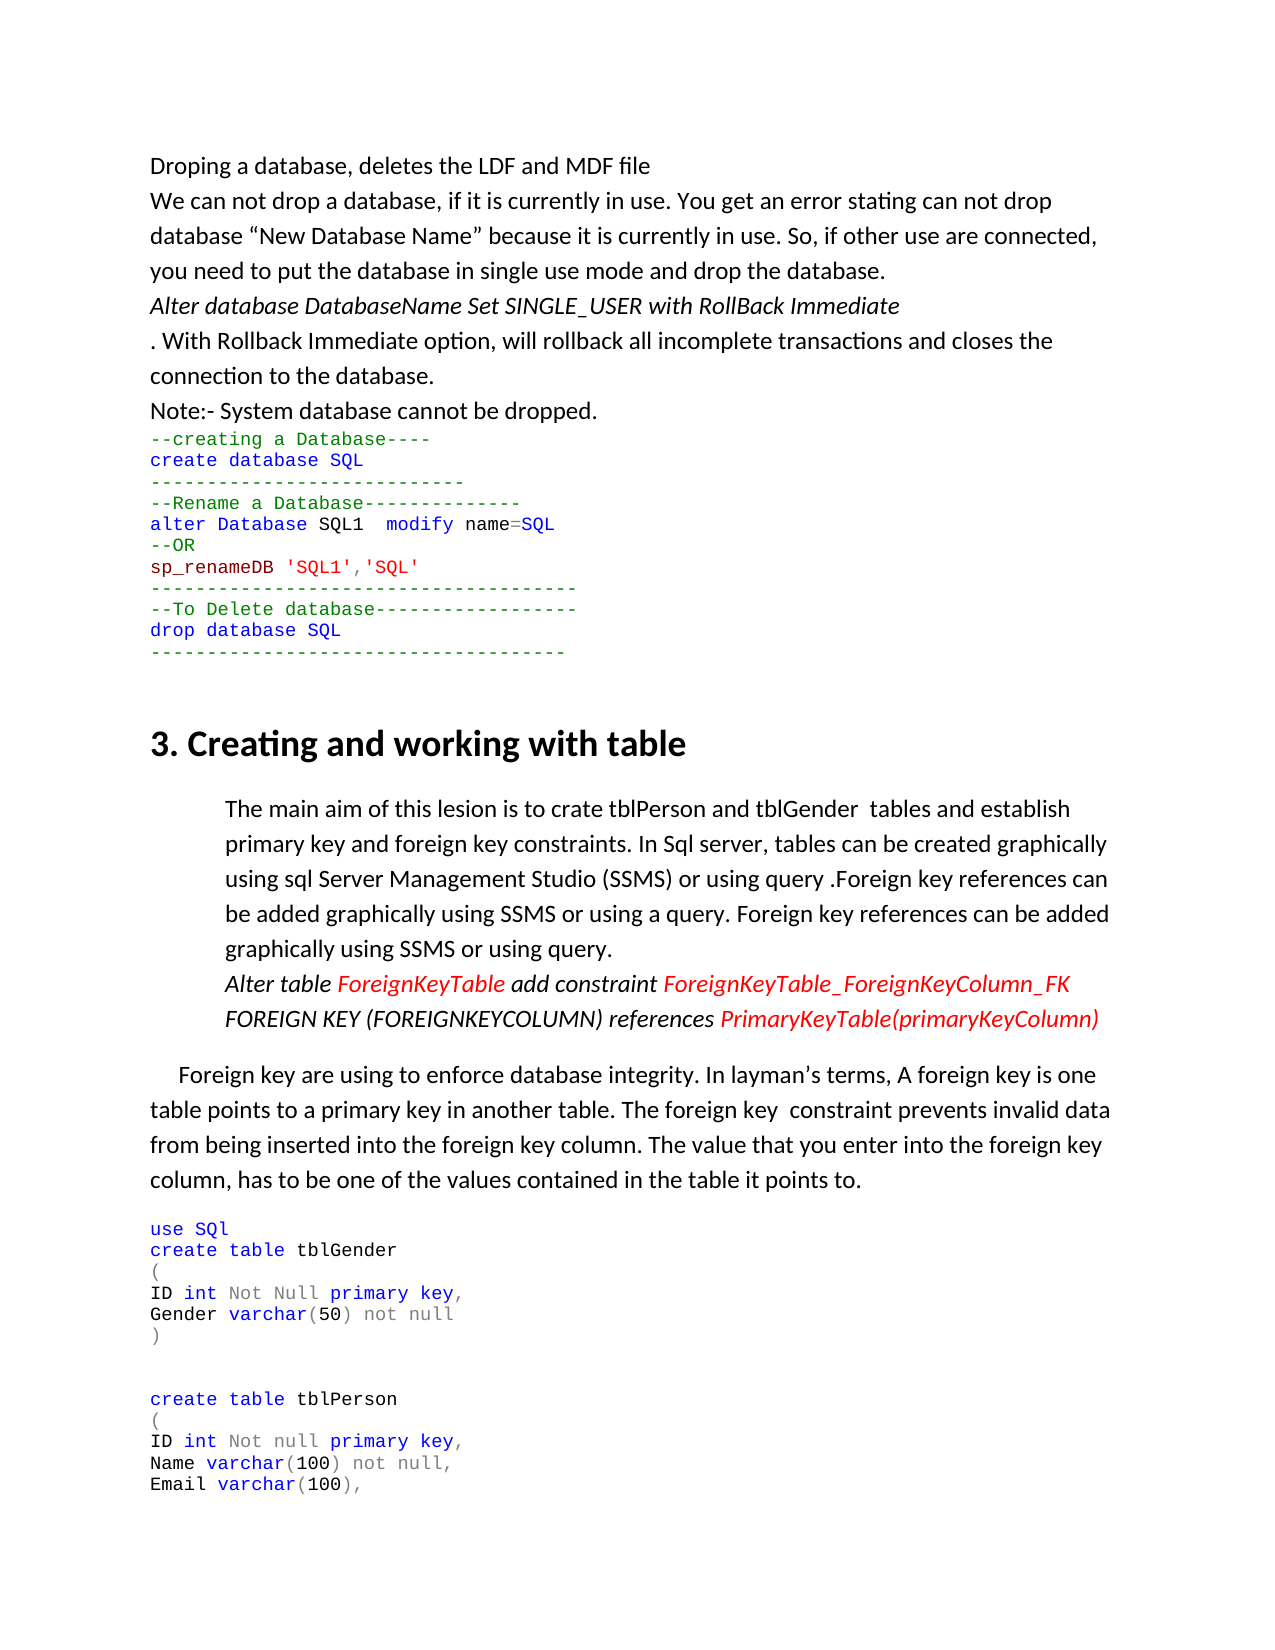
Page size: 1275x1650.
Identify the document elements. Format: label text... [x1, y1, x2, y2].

list Alter table ForeignKeyTable add constraint ForeignKeyTable_ForeignKeyColumn_FK FOREIGN KEY (FOREIGNKEYCOLUMN) references PrimaryKeyTable(primaryKeyColumn) [225, 968, 1125, 1034]
text use SQl [150, 1220, 1125, 1241]
text ID int Not Null primary key, [150, 1283, 1125, 1305]
text Alter database DatabaseName Set SINGLE_USER with RollBack Immediate [150, 290, 1125, 321]
text Name varchar(100) not null, [150, 1453, 1125, 1475]
list The main aim of this lesion is to crate tblPerson and tblGender tables and establish primary key and foreign key constraints. In Sql server, tables can be created graphically using sql Server Management Studio (SSMS) or using query .Foreign key references can be added graphically using SSMS or using a query. Foreign key references can be added graphically using SSMS or using query. [225, 793, 1125, 964]
text --To Delete database------------------ [150, 600, 1125, 621]
text alter Database SQL1 modify name=SQL [150, 515, 1125, 536]
text 3. Creating and working with table [150, 719, 1125, 765]
text . With Rollback Immediate option, will rollback all incomplete transactions and closes the connection to the database. [150, 325, 1125, 391]
text ------------------------------------- [150, 642, 1125, 664]
text Droping a database, deletes the LDF and MDF file [150, 150, 1125, 181]
text --OR [150, 536, 1125, 557]
text ---------------------------- [150, 472, 1125, 494]
text sp_renameDB 'SQL1','SQL' [150, 557, 1125, 579]
text Note:- System database cannot be dropped. [150, 395, 1125, 426]
text create table tblPerson [150, 1390, 1125, 1411]
text create table tblGender [150, 1241, 1125, 1262]
text ) [150, 1326, 1125, 1347]
text create database SQL [150, 451, 1125, 472]
text -------------------------------------- [150, 579, 1125, 600]
text ID int Not null primary key, [150, 1432, 1125, 1453]
text Gender varchar(50) not null [150, 1305, 1125, 1326]
text --creating a Database---- [150, 430, 1125, 451]
text Foreign key are using to enforce database integrity. In layman’s terms, A foreign key is one table points to a primary key in another table. The foreign key constraint prevents invalid data from being inserted into the foreign key column. The value that you enter into the foreign key column, has to be one of the values contained in the table it points to. [150, 1059, 1125, 1194]
text We can not drop a database, if it is currently in use. You get an error stating can not drop database “New Database Name” because it is currently in use. So, if other use are connected, you need to put the database in single use mode and drop the database. [150, 185, 1125, 286]
text --Rename a Database-------------- [150, 494, 1125, 515]
text drop database SQL [150, 621, 1125, 642]
text ( [150, 1262, 1125, 1283]
text Email varchar(100), [150, 1475, 1125, 1496]
text ( [150, 1411, 1125, 1432]
